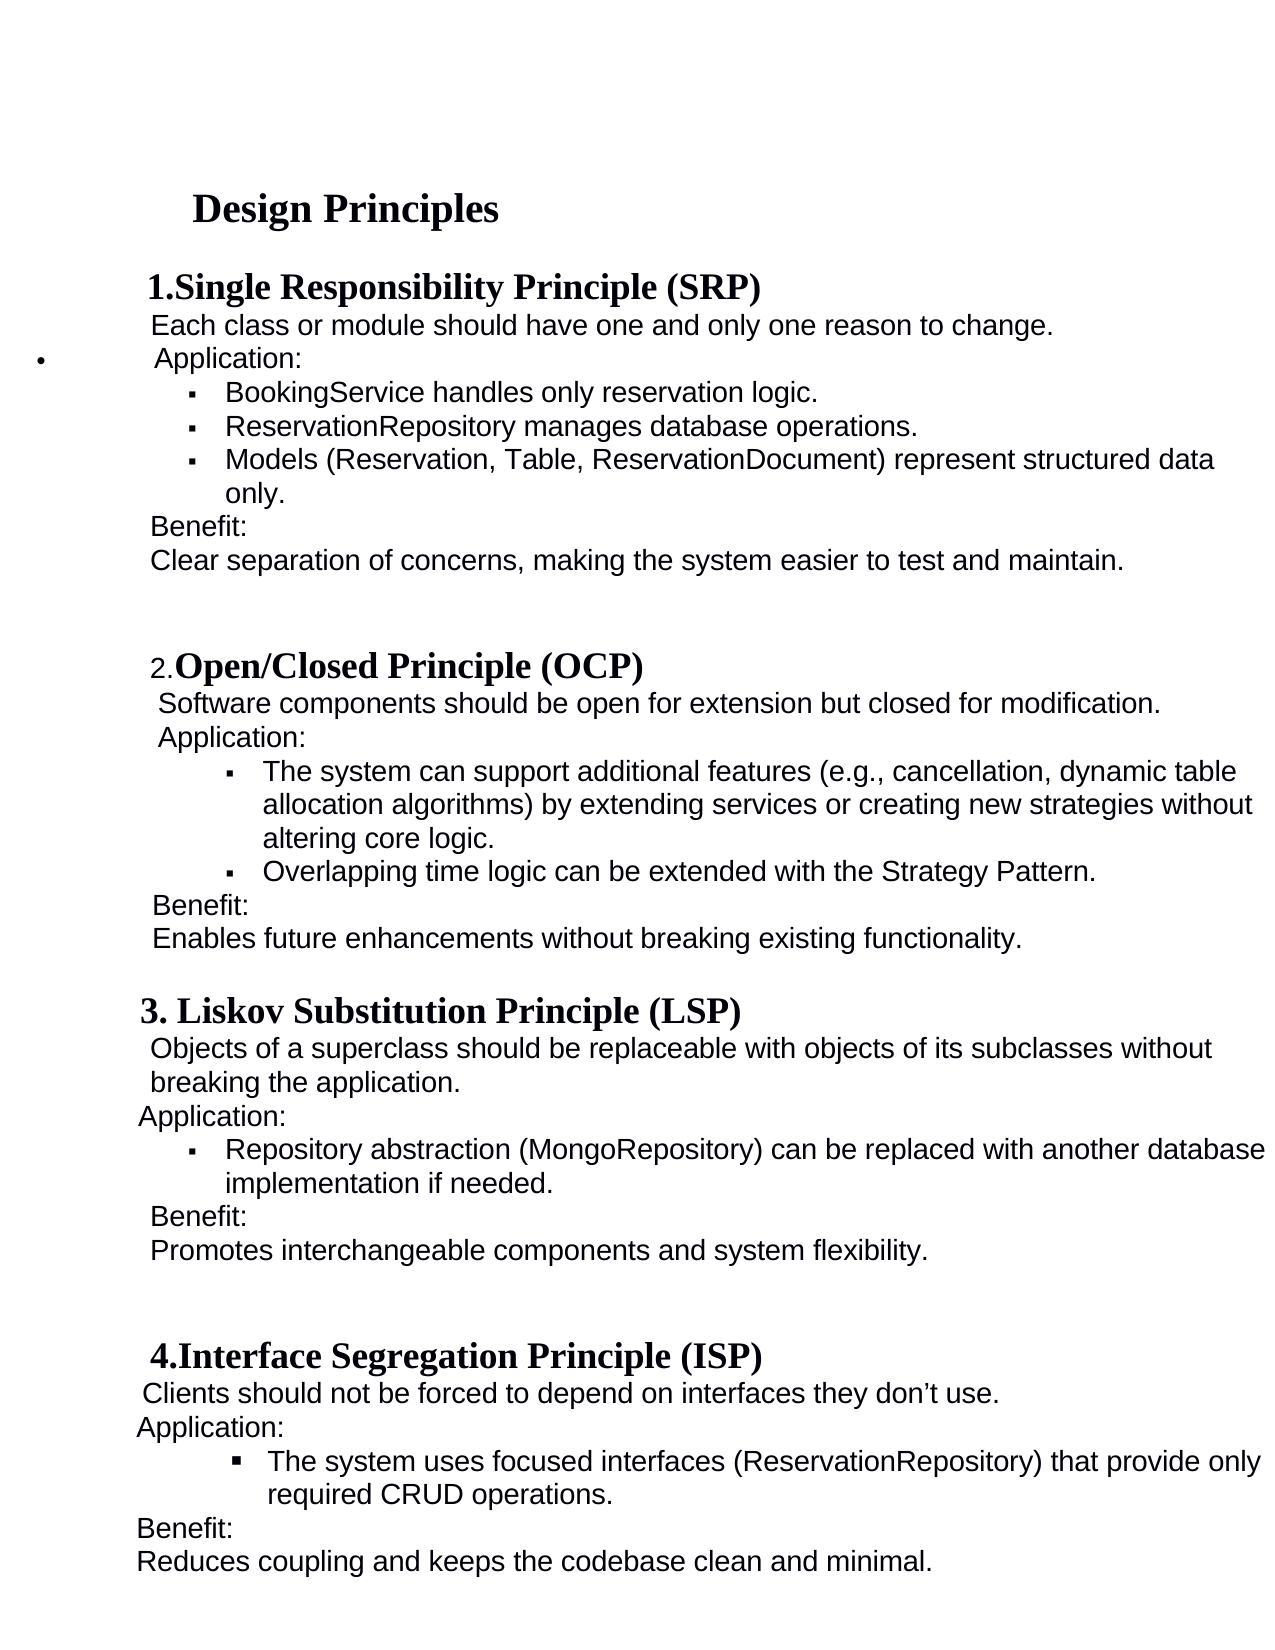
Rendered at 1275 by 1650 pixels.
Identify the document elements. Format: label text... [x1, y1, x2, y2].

subtitle Application: [112, 1410, 1275, 1443]
subtitle Benefit: Reduces coupling and keeps the codebase clean and minimal. [112, 1511, 1275, 1578]
subtitle 2.Open/Closed Principle (OCP) [0, 643, 1275, 686]
subtitle ReservationRepository manages database operations. [187, 408, 1275, 442]
subtitle Application: [0, 720, 1275, 753]
subtitle Repository abstraction (MongoRepository) can be replaced with another database implementation if needed. [187, 1132, 1275, 1199]
subtitle The system uses focused interfaces (ReservationRepository) that provide only required CRUD operations. [229, 1443, 1275, 1511]
subtitle 4.Interface Segregation Principle (ISP) [150, 1333, 1275, 1376]
subtitle Design Principles [192, 183, 1275, 231]
subtitle Overlapping time logic can be extended with the Strategy Pattern. [225, 854, 1275, 888]
subtitle Objects of a superclass should be replaceable with objects of its subclasses without breaking the application. [150, 1031, 1275, 1098]
subtitle The system can support additional features (e.g., cancellation, dynamic table allocation algorithms) by extending services or creating new strategies without altering core logic. [225, 753, 1275, 854]
subtitle Clients should not be forced to depend on interfaces they don’t use. [0, 1376, 1275, 1410]
subtitle Models (Reservation, Table, ReservationDocument) represent structured data only. [187, 442, 1275, 509]
subtitle BookingService handles only reservation logic. [187, 375, 1275, 408]
subtitle Benefit: Enables future enhancements without breaking existing functionality. [112, 888, 1275, 955]
subtitle 1.Single Responsibility Principle (SRP) [0, 265, 1275, 308]
subtitle Benefit: Clear separation of concerns, making the system easier to test and maintain. [150, 509, 1275, 576]
subtitle Each class or module should have one and only one reason to change. [0, 308, 1275, 341]
subtitle Application: [75, 1098, 1275, 1132]
subtitle Software components should be open for extension but closed for modification. [0, 686, 1275, 720]
subtitle 3. Liskov Substitution Principle (LSP) [112, 988, 1275, 1031]
subtitle Application: [37, 341, 1275, 375]
subtitle Benefit: Promotes interchangeable components and system flexibility. [150, 1199, 1275, 1266]
